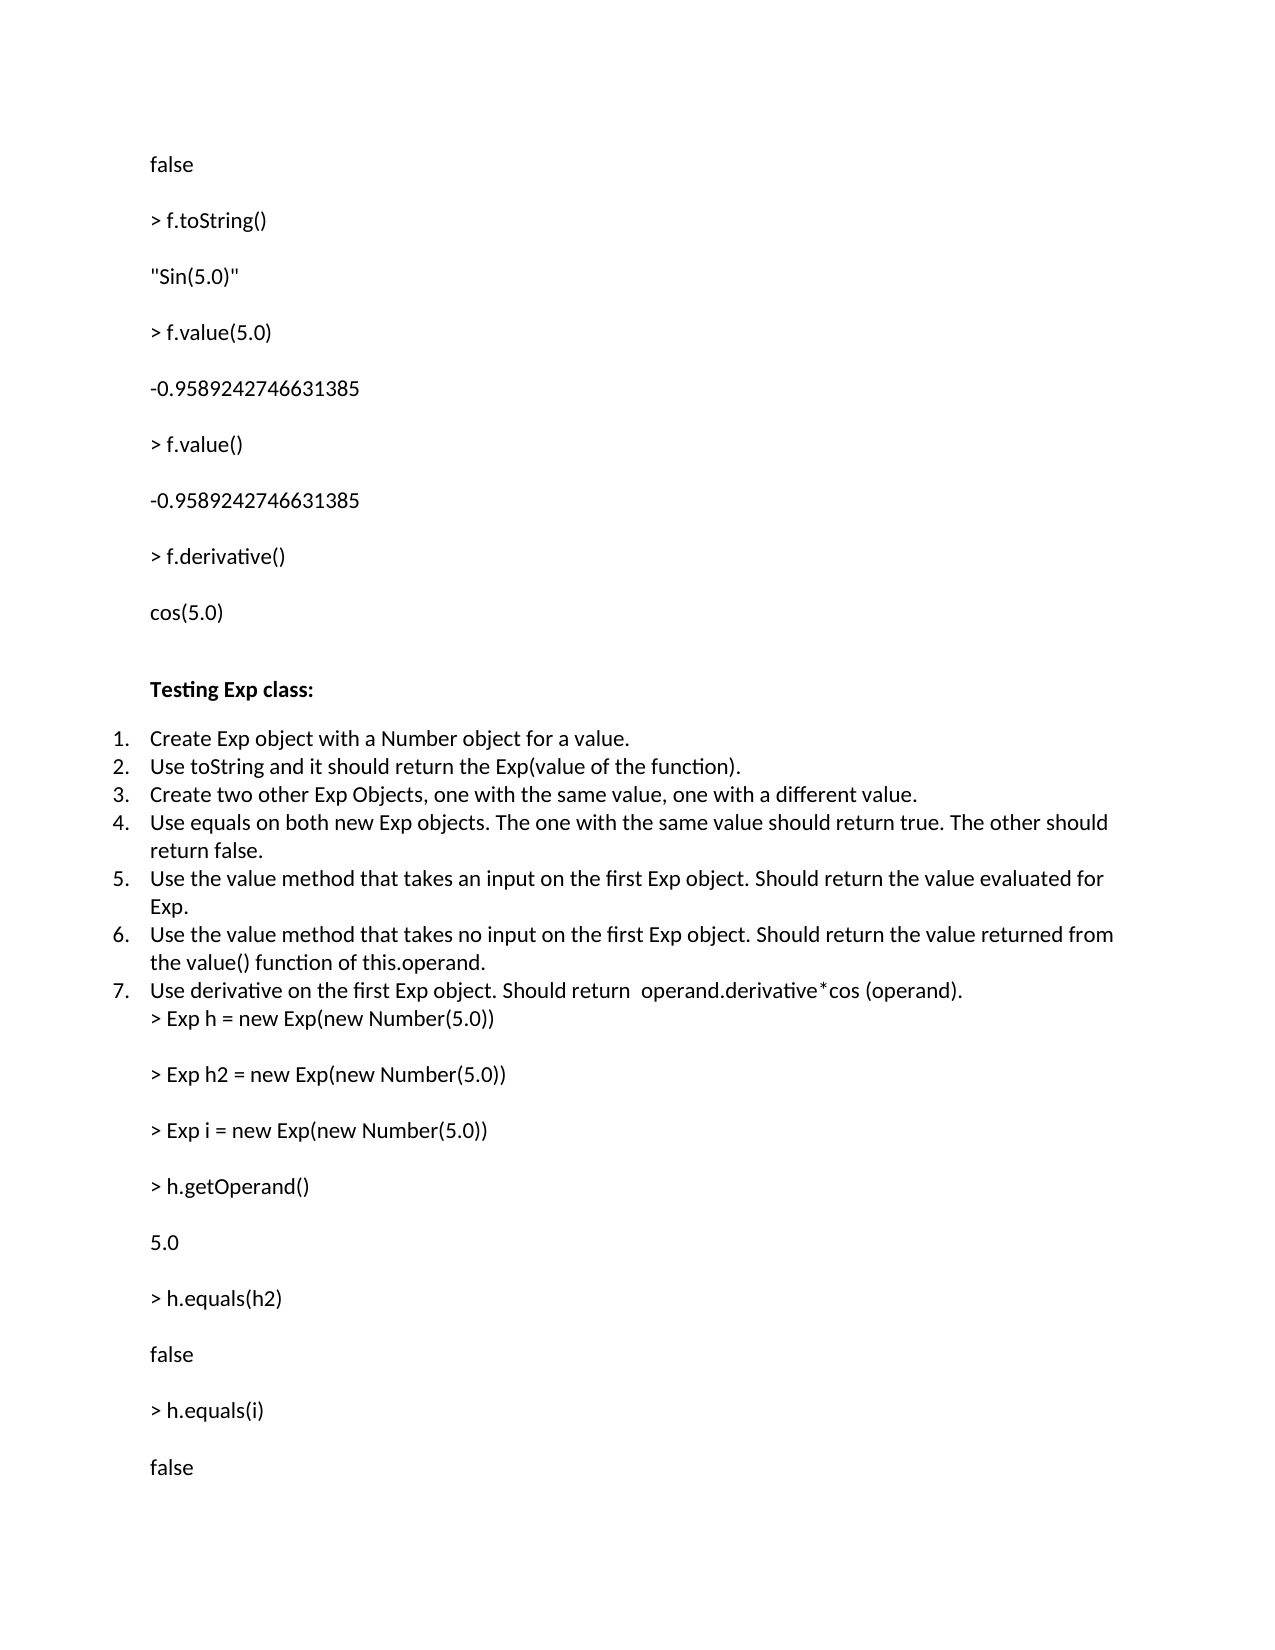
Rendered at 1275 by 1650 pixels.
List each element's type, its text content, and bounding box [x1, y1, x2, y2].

list > Exp h = new Exp(new Number(5.0)) [150, 1004, 1125, 1032]
list > Exp i = new Exp(new Number(5.0)) [150, 1116, 1125, 1144]
list -0.9589242746631385 [150, 374, 1125, 402]
text Testing Exp class: [150, 675, 1125, 703]
list Create two other Exp Objects, one with the same value, one with a different value. [112, 780, 1125, 808]
list false [150, 1453, 1125, 1481]
list > f.value() [150, 430, 1125, 458]
list Create Exp object with a Number object for a value. [112, 724, 1125, 752]
list Use the value method that takes no input on the first Exp object. Should return the value returned from the value() function of this.operand. [112, 920, 1125, 976]
list > f.derivative() [150, 542, 1125, 570]
list 5.0 [150, 1228, 1125, 1256]
list > h.equals(h2) [150, 1284, 1125, 1312]
list Use equals on both new Exp objects. The one with the same value should return true. The other should return false. [112, 808, 1125, 864]
list Use the value method that takes an input on the first Exp object. Should return the value evaluated for Exp. [112, 864, 1125, 920]
list -0.9589242746631385 [150, 486, 1125, 514]
list "Sin(5.0)" [150, 262, 1125, 290]
list > f.value(5.0) [150, 318, 1125, 346]
list > h.getOperand() [150, 1172, 1125, 1200]
list false [150, 1341, 1125, 1368]
list > h.equals(i) [150, 1397, 1125, 1424]
list false [150, 150, 1125, 178]
list Use derivative on the first Exp object. Should return operand.derivative*cos (operand). [112, 976, 1125, 1004]
list > Exp h2 = new Exp(new Number(5.0)) [150, 1060, 1125, 1088]
list Use toString and it should return the Exp(value of the function). [112, 752, 1125, 780]
list cos(5.0) [150, 598, 1125, 626]
list > f.toString() [150, 206, 1125, 234]
